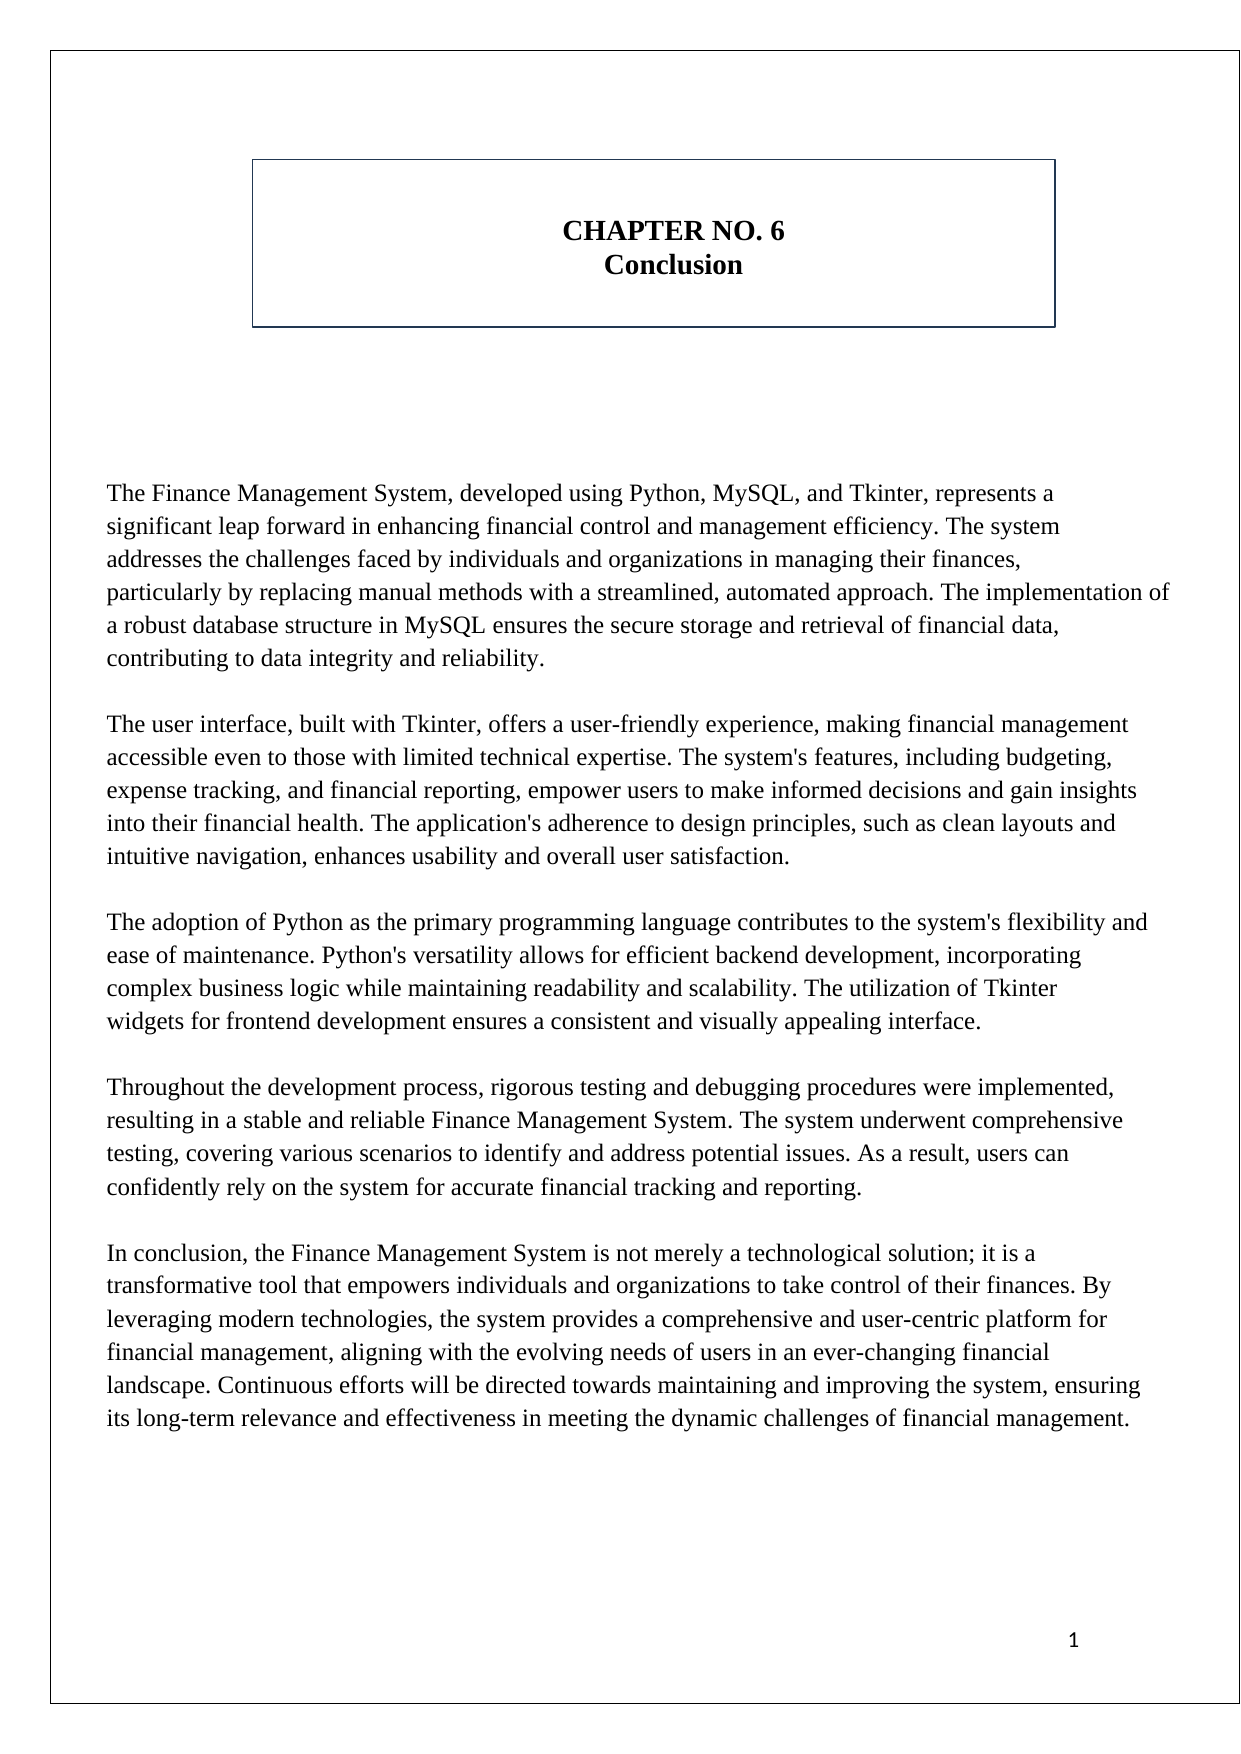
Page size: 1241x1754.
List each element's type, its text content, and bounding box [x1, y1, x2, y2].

text intuitive navigation, enhances usability and overall user satisfaction. [106, 841, 1239, 870]
text widgets for frontend development ensures a consistent and visually appealing interface. [106, 1006, 1239, 1035]
text expense tracking, and financial reporting, empower users to make informed decisions and gain insights [106, 775, 1239, 804]
text accessible even to those with limited technical expertise. The system's features, including budgeting, [106, 742, 1239, 771]
text financial management, aligning with the evolving needs of users in an ever-changing financial [106, 1337, 1239, 1365]
text CHAPTER NO. 6 [299, 213, 1048, 247]
text Throughout the development process, rigorous testing and debugging procedures were implemented, [106, 1072, 1239, 1101]
text resulting in a stable and reliable Finance Management System. The system underwent comprehensive [106, 1106, 1239, 1134]
text transformative tool that empowers individuals and organizations to take control of their finances. By [106, 1271, 1239, 1299]
text complex business logic while maintaining readability and scalability. The utilization of Tkinter [106, 973, 1239, 1002]
text The Finance Management System, developed using Python, MySQL, and Tkinter, represents a [106, 478, 1239, 507]
text confidently rely on the system for accurate financial tracking and reporting. [106, 1172, 1239, 1200]
text testing, covering various scenarios to identify and address potential issues. As a result, users can [106, 1138, 1239, 1167]
text its long-term relevance and effectiveness in meeting the dynamic challenges of financial management. [106, 1403, 1239, 1431]
text Conclusion [299, 247, 1048, 281]
text contributing to data integrity and reliability. [106, 643, 1239, 672]
text The user interface, built with Tkinter, offers a user-friendly experience, making financial management [106, 709, 1239, 738]
text In conclusion, the Finance Management System is not merely a technological solution; it is a [106, 1238, 1239, 1266]
text a robust database structure in MySQL ensures the secure storage and retrieval of financial data, [106, 610, 1239, 639]
text particularly by replacing manual methods with a streamlined, automated approach. The implementation of [106, 577, 1239, 606]
text ease of maintenance. Python's versatility allows for efficient backend development, incorporating [106, 940, 1239, 969]
text significant leap forward in enhancing financial control and management efficiency. The system [106, 511, 1239, 540]
text landscape. Continuous efforts will be directed towards maintaining and improving the system, ensuring [106, 1370, 1239, 1398]
text addresses the challenges faced by individuals and organizations in managing their finances, [106, 544, 1239, 573]
text into their financial health. The application's adherence to design principles, such as clean layouts and [106, 808, 1239, 837]
text The adoption of Python as the primary programming language contributes to the system's flexibility and [106, 907, 1239, 936]
text leveraging modern technologies, the system provides a comprehensive and user-centric platform for [106, 1304, 1239, 1332]
